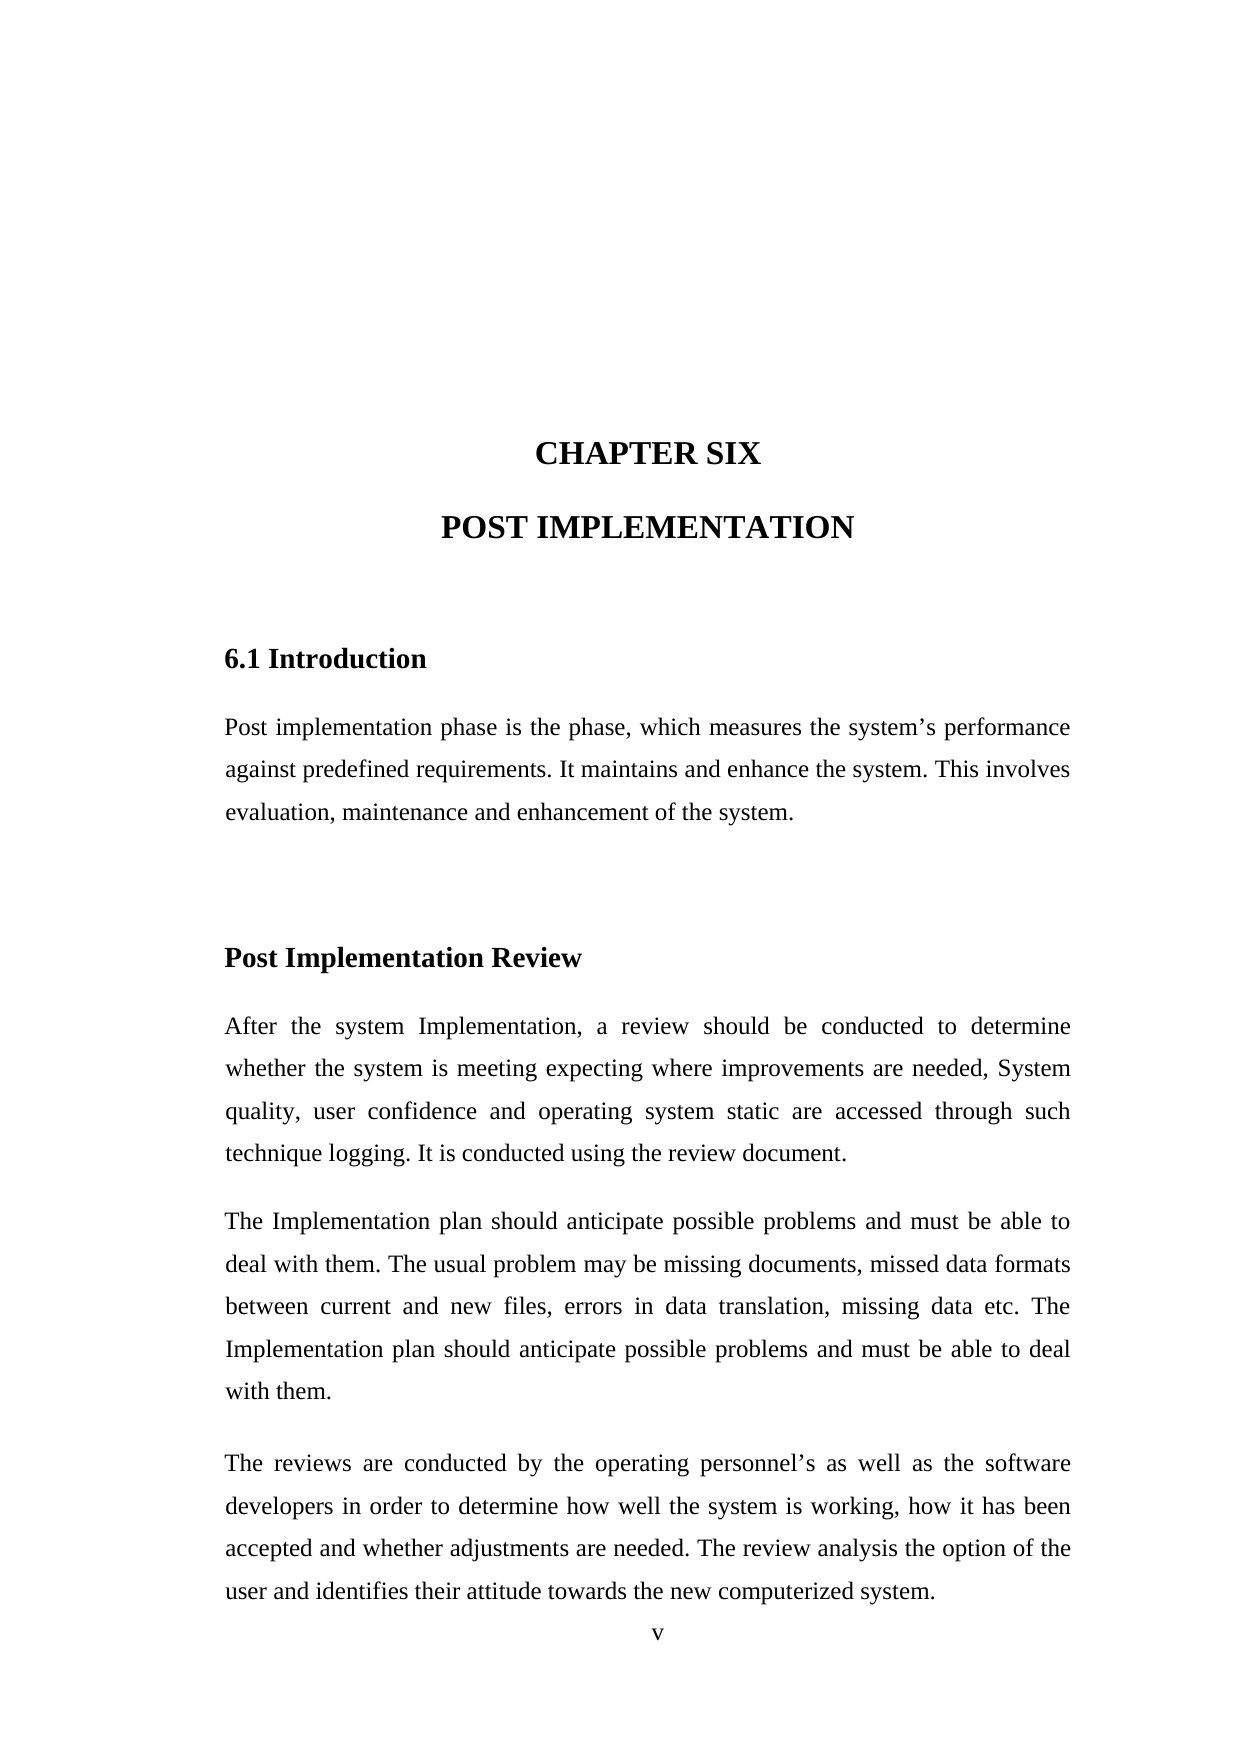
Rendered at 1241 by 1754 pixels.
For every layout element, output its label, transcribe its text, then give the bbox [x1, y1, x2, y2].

text The Implementation plan should anticipate possible problems and must be able to deal with them. The usual problem may be missing documents, missed data formats between current and new files, errors in data translation, missing data etc. The Implementation plan should anticipate possible problems and must be able to deal with them. [224, 1206, 1072, 1405]
text Post implementation phase is the phase, which measures the system’s performance against predefined requirements. It maintains and enhance the system. This involves evaluation, maintenance and enhancement of the system. [224, 712, 1072, 826]
text 6.1 Introduction [224, 641, 1072, 674]
text POST IMPLEMENTATION [225, 507, 1071, 546]
text The reviews are conducted by the operating personnel’s as well as the software developers in order to determine how well the system is working, how it has been accepted and whether adjustments are needed. The review analysis the option of the user and identifies their attitude towards the new computerized system. [224, 1448, 1072, 1604]
text Post Implementation Review [224, 940, 1072, 973]
text After the system Implementation, a review should be conducted to determine whether the system is meeting expecting where improvements are needed, System quality, user confidence and operating system static are accessed through such technique logging. It is conducted using the review document. [224, 1011, 1072, 1167]
text CHAPTER SIX [225, 433, 1071, 472]
